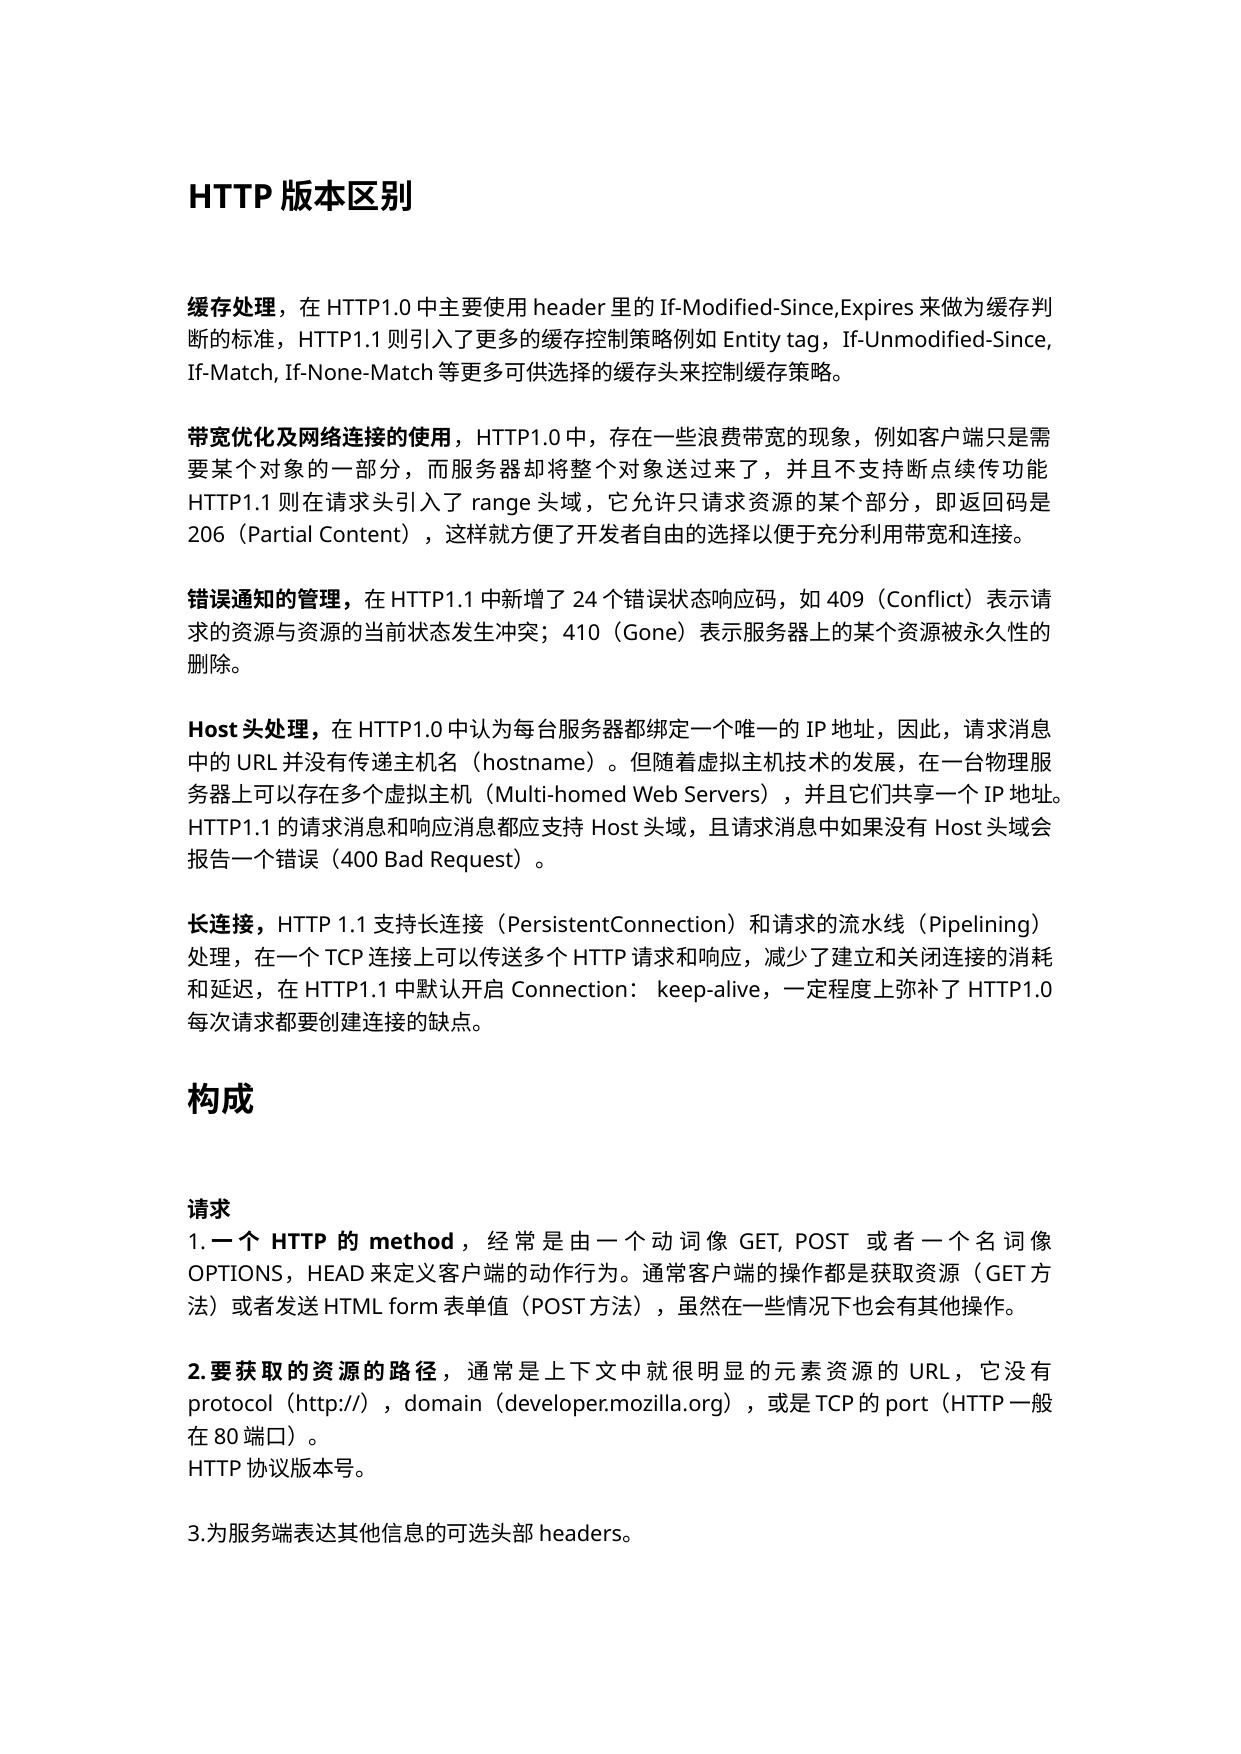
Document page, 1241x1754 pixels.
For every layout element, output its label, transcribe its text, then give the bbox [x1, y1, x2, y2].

subtitle 构成 [187, 1064, 1053, 1129]
text 3.为服务端表达其他信息的可选头部headers。 [187, 1516, 1053, 1549]
subtitle HTTP版本区别 [187, 162, 1053, 227]
text 错误通知的管理，在HTTP1.1中新增了24个错误状态响应码，如409（Conflict）表示请求的资源与资源的当前状态发生冲突；410（Gone）表示服务器上的某个资源被永久性的删除。 [187, 582, 1053, 679]
text HTTP协议版本号。 [187, 1451, 1053, 1484]
text Host头处理，在HTTP1.0中认为每台服务器都绑定一个唯一的IP地址，因此，请求消息中的URL并没有传递主机名（hostname）。但随着虚拟主机技术的发展，在一台物理服务器上可以存在多个虚拟主机（Multi-homed Web Servers），并且它们共享一个IP地址。HTTP1.1的请求消息和响应消息都应支持Host头域，且请求消息中如果没有Host头域会报告一个错误（400 Bad Request）。 [187, 712, 1053, 874]
text 2.要获取的资源的路径，通常是上下文中就很明显的元素资源的URL，它没有protocol（http://），domain（developer.mozilla.org），或是TCP的port（HTTP一般在80端口）。 [187, 1354, 1053, 1451]
text 带宽优化及网络连接的使用，HTTP1.0中，存在一些浪费带宽的现象，例如客户端只是需要某个对象的一部分，而服务器却将整个对象送过来了，并且不支持断点续传功能，HTTP1.1则在请求头引入了range头域，它允许只请求资源的某个部分，即返回码是206（Partial Content），这样就方便了开发者自由的选择以便于充分利用带宽和连接。 [187, 419, 1053, 549]
text 请求 [187, 1191, 1053, 1224]
text 缓存处理，在HTTP1.0中主要使用header里的If-Modified-Since,Expires来做为缓存判断的标准，HTTP1.1则引入了更多的缓存控制策略例如Entity tag，If-Unmodified-Since, If-Match, If-None-Match等更多可供选择的缓存头来控制缓存策略。 [187, 289, 1053, 387]
text 1.一个HTTP的method，经常是由一个动词像GET, POST 或者一个名词像OPTIONS，HEAD来定义客户端的动作行为。通常客户端的操作都是获取资源（GET方法）或者发送HTML form表单值（POST方法），虽然在一些情况下也会有其他操作。 [187, 1224, 1053, 1321]
text 长连接，HTTP 1.1支持长连接（PersistentConnection）和请求的流水线（Pipelining）处理，在一个TCP连接上可以传送多个HTTP请求和响应，减少了建立和关闭连接的消耗和延迟，在HTTP1.1中默认开启Connection： keep-alive，一定程度上弥补了HTTP1.0每次请求都要创建连接的缺点。 [187, 907, 1053, 1037]
